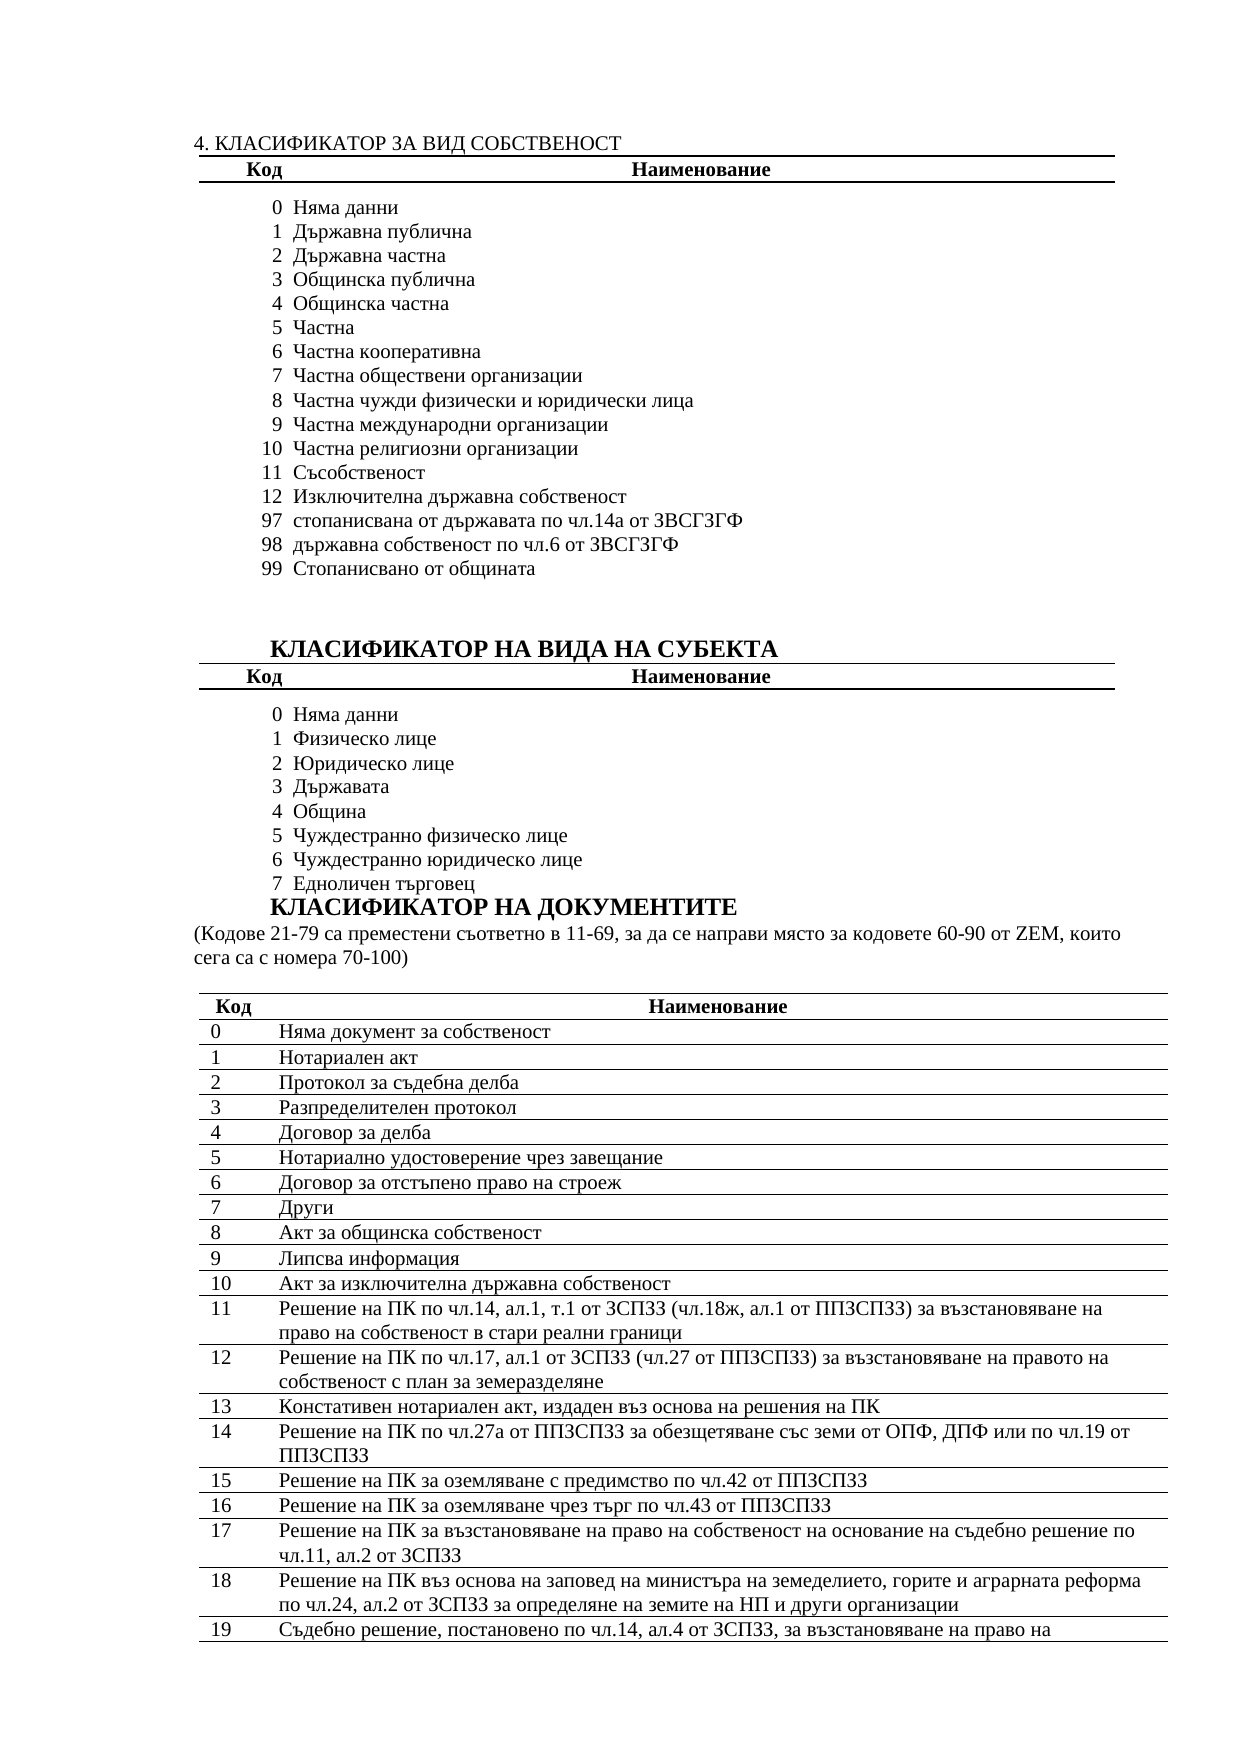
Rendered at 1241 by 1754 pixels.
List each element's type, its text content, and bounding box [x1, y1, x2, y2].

text (Кодове 21-79 са преместени съответно в 11-69, за да се направи място за кодовете 60-90 от ZEM, които сега са с номера 70-100) [194, 921, 1130, 969]
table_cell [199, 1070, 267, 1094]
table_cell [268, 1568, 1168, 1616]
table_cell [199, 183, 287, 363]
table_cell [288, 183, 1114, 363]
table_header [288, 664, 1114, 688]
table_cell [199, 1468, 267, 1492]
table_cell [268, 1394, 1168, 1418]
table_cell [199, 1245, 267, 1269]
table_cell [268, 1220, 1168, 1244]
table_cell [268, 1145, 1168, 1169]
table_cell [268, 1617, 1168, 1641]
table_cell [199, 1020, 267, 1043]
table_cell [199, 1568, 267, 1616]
subtitle 4. КЛАСИФИКАТОР ЗА ВИД СОБСТВЕНОСТ [194, 131, 1130, 155]
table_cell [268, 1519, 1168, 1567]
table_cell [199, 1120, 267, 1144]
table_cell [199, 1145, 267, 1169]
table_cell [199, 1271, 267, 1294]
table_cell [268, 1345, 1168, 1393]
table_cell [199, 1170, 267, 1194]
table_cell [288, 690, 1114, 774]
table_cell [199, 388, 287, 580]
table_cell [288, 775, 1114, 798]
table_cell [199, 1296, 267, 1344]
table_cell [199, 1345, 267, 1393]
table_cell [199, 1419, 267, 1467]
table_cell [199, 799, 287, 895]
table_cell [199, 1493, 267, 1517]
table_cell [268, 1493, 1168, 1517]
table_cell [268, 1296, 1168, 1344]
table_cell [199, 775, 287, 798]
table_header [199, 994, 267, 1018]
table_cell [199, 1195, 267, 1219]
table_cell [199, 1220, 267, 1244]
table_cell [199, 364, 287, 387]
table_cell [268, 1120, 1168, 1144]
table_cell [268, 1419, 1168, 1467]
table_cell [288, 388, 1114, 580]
subtitle КЛАСИФИКАТОР НА ДОКУМЕНТИТЕ [270, 895, 1130, 921]
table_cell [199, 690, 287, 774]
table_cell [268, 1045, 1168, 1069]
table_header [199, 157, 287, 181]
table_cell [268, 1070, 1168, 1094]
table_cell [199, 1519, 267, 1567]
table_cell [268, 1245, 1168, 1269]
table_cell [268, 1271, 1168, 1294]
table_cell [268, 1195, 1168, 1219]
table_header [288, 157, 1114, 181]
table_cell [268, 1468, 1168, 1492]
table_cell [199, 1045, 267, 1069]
subtitle КЛАСИФИКАТОР НА ВИДА НА СУБЕКТА [270, 636, 1130, 663]
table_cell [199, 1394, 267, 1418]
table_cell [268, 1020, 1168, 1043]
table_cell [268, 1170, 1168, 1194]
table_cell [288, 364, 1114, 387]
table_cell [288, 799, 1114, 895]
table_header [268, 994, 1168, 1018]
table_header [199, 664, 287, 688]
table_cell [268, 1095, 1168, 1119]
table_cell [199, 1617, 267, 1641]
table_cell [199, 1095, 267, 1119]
